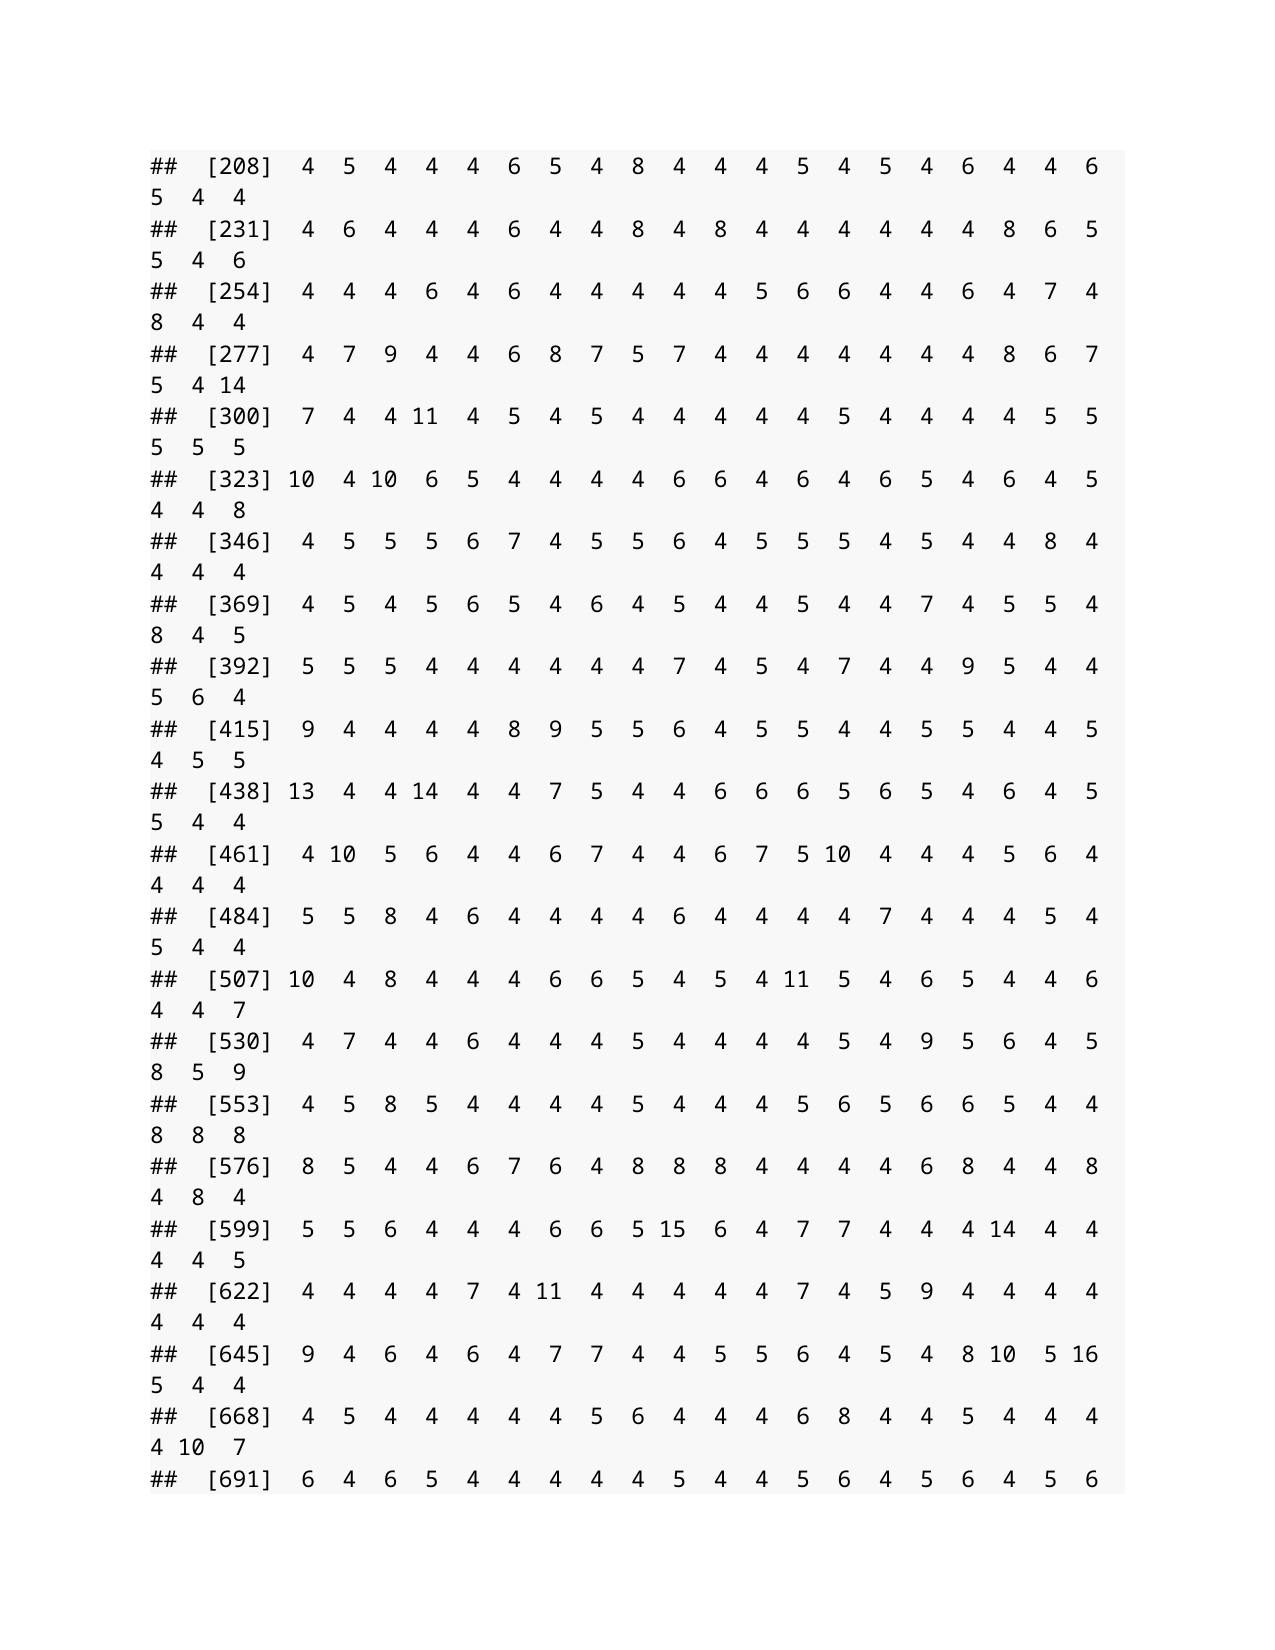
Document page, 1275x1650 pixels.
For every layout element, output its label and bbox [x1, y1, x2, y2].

text [150, 150, 1125, 1494]
